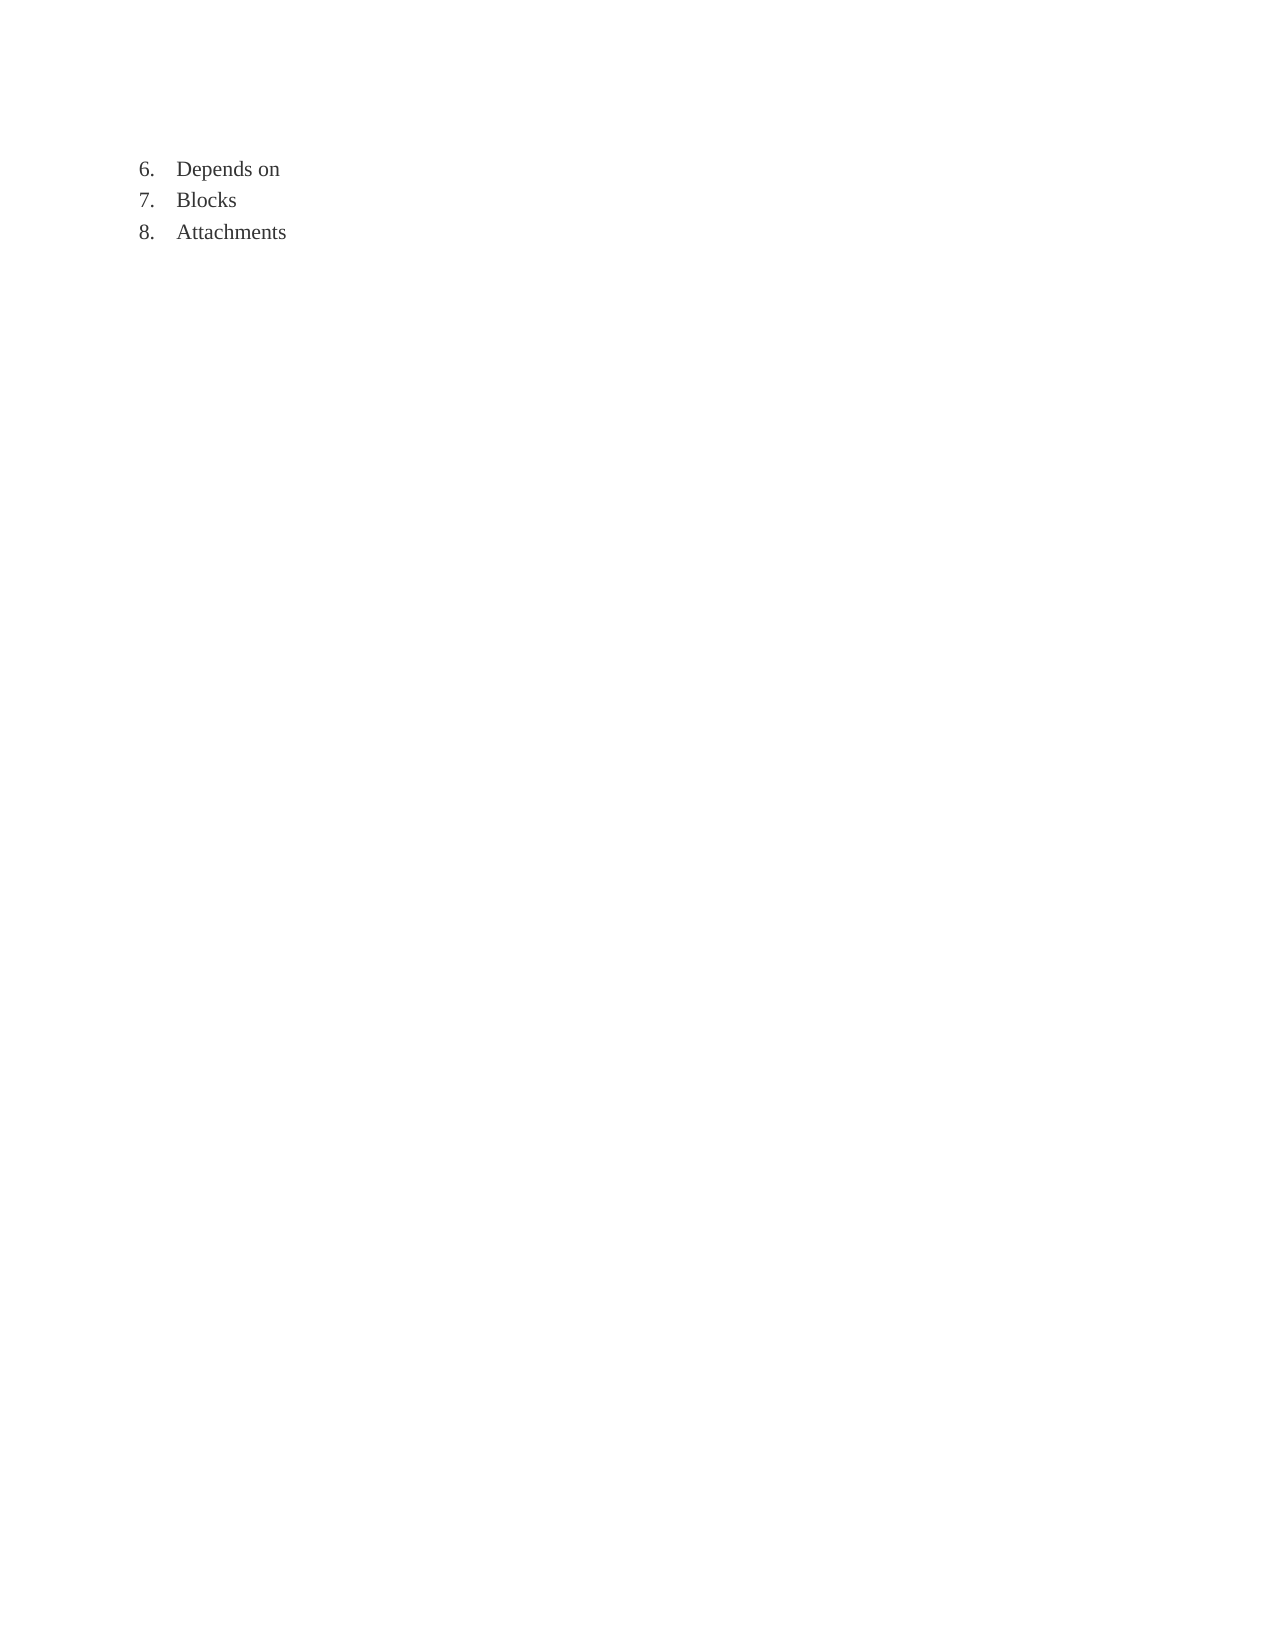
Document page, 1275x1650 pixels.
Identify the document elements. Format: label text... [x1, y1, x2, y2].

list Blocks [138, 181, 1125, 213]
list Attachments [138, 213, 1125, 244]
list Depends on [138, 150, 1125, 181]
